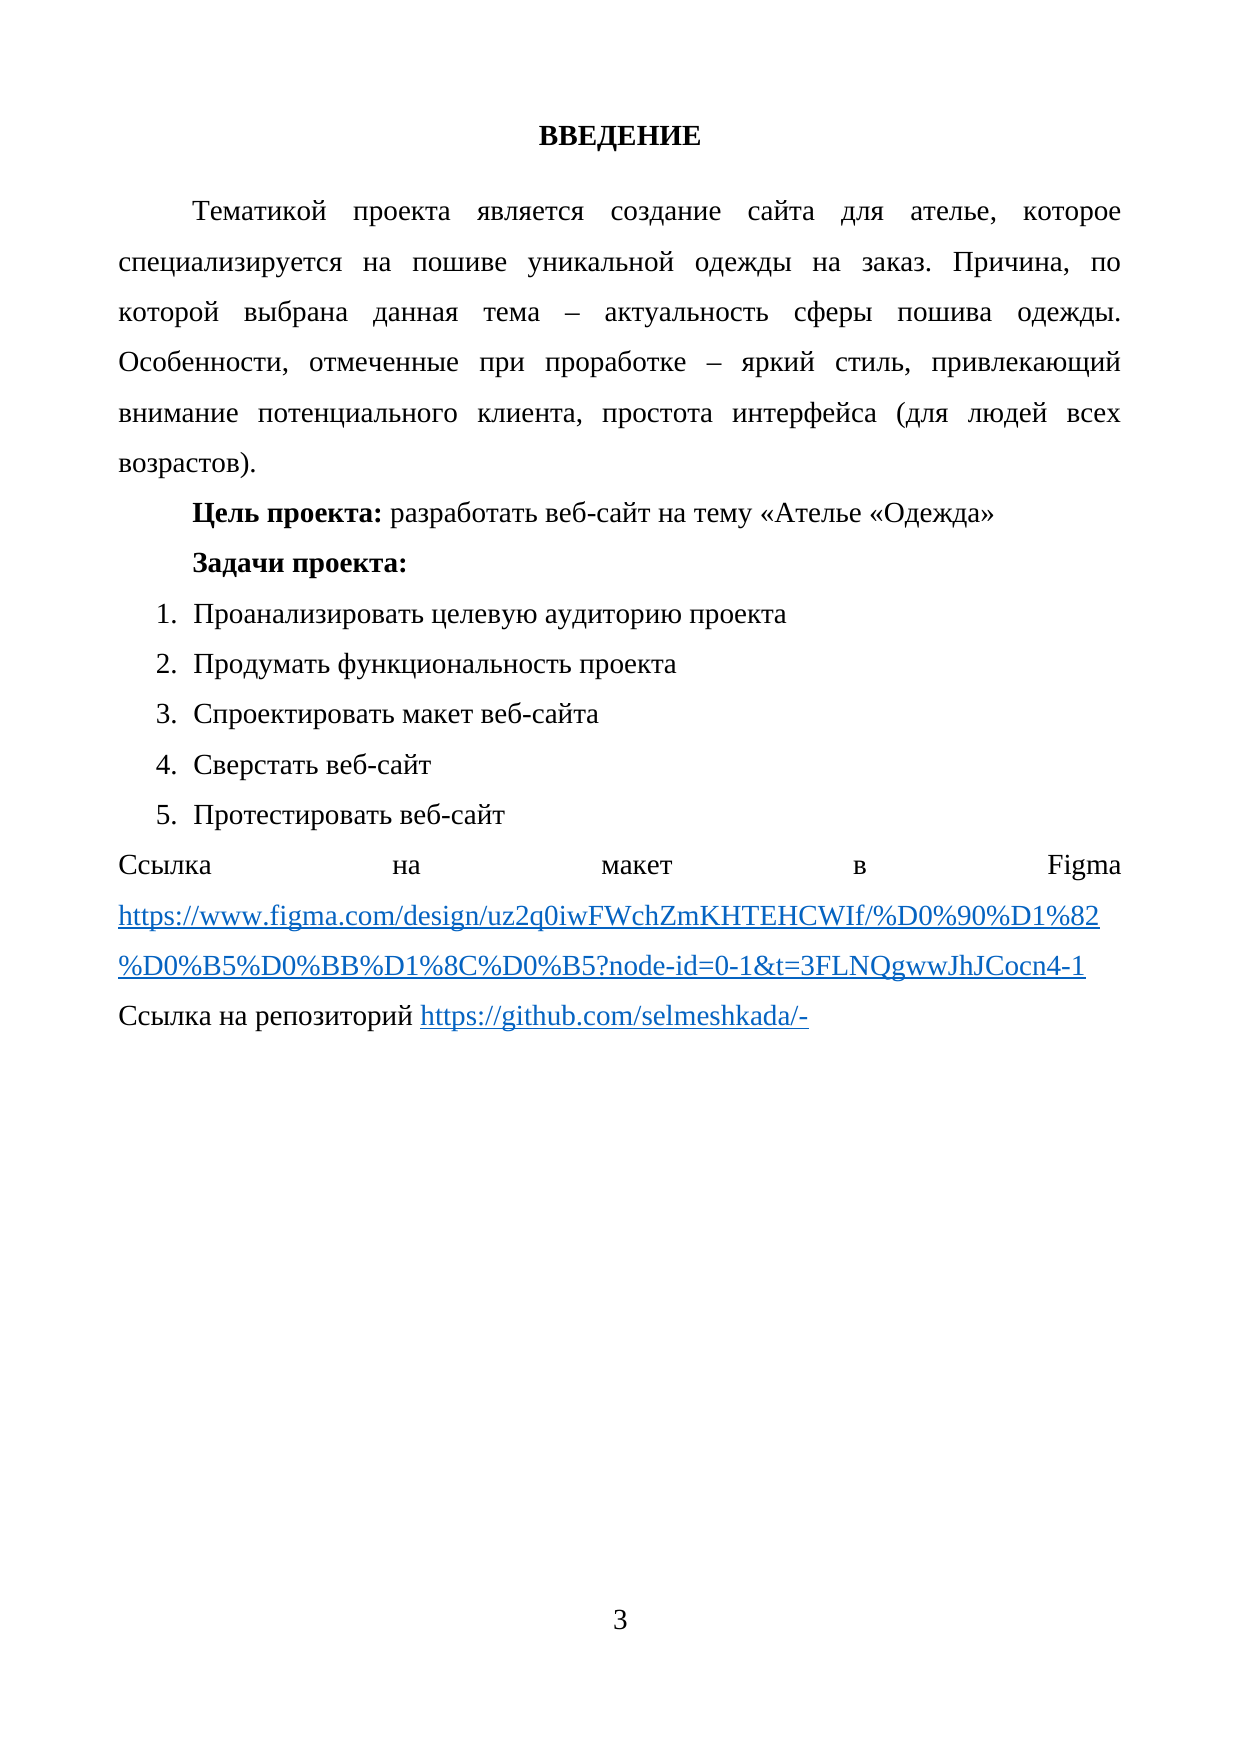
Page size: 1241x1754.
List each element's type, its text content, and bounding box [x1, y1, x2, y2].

text Тематикой проекта является создание сайта для ателье, которое специализируется на пошиве уникальной одежды на заказ. Причина, по которой выбрана данная тема – актуальность сферы пошива одежды. Особенности, отмеченные при проработке – яркий стиль, привлекающий внимание потенциального клиента, простота интерфейса (для людей всех возрастов). [118, 193, 1122, 478]
list Сверстать веб-сайт [156, 747, 1122, 780]
text Задачи проекта: [192, 546, 1122, 579]
text Ссылка на макет в Figma https://www.figma.com/design/uz2q0iwFWchZmKHTEHCWIf/%D0%90%D1%82%D0%B5%D0%BB%D1%8C%D0%B5?node-id=0-1&t=3FLNQgwwJhJCocn4-1 [118, 847, 1122, 982]
text Цель проекта: разработать веб-сайт на тему «Ателье «Одежда» [192, 495, 1122, 529]
subtitle ВВЕДЕНИЕ [118, 118, 1122, 152]
list Протестировать веб-сайт [156, 797, 1122, 831]
text Ссылка на репозиторий https://github.com/selmeshkada/- [118, 998, 1122, 1032]
list Спроектировать макет веб-сайта [156, 697, 1122, 730]
list Проанализировать целевую аудиторию проекта [156, 596, 1122, 629]
list Продумать функциональность проекта [156, 646, 1122, 680]
